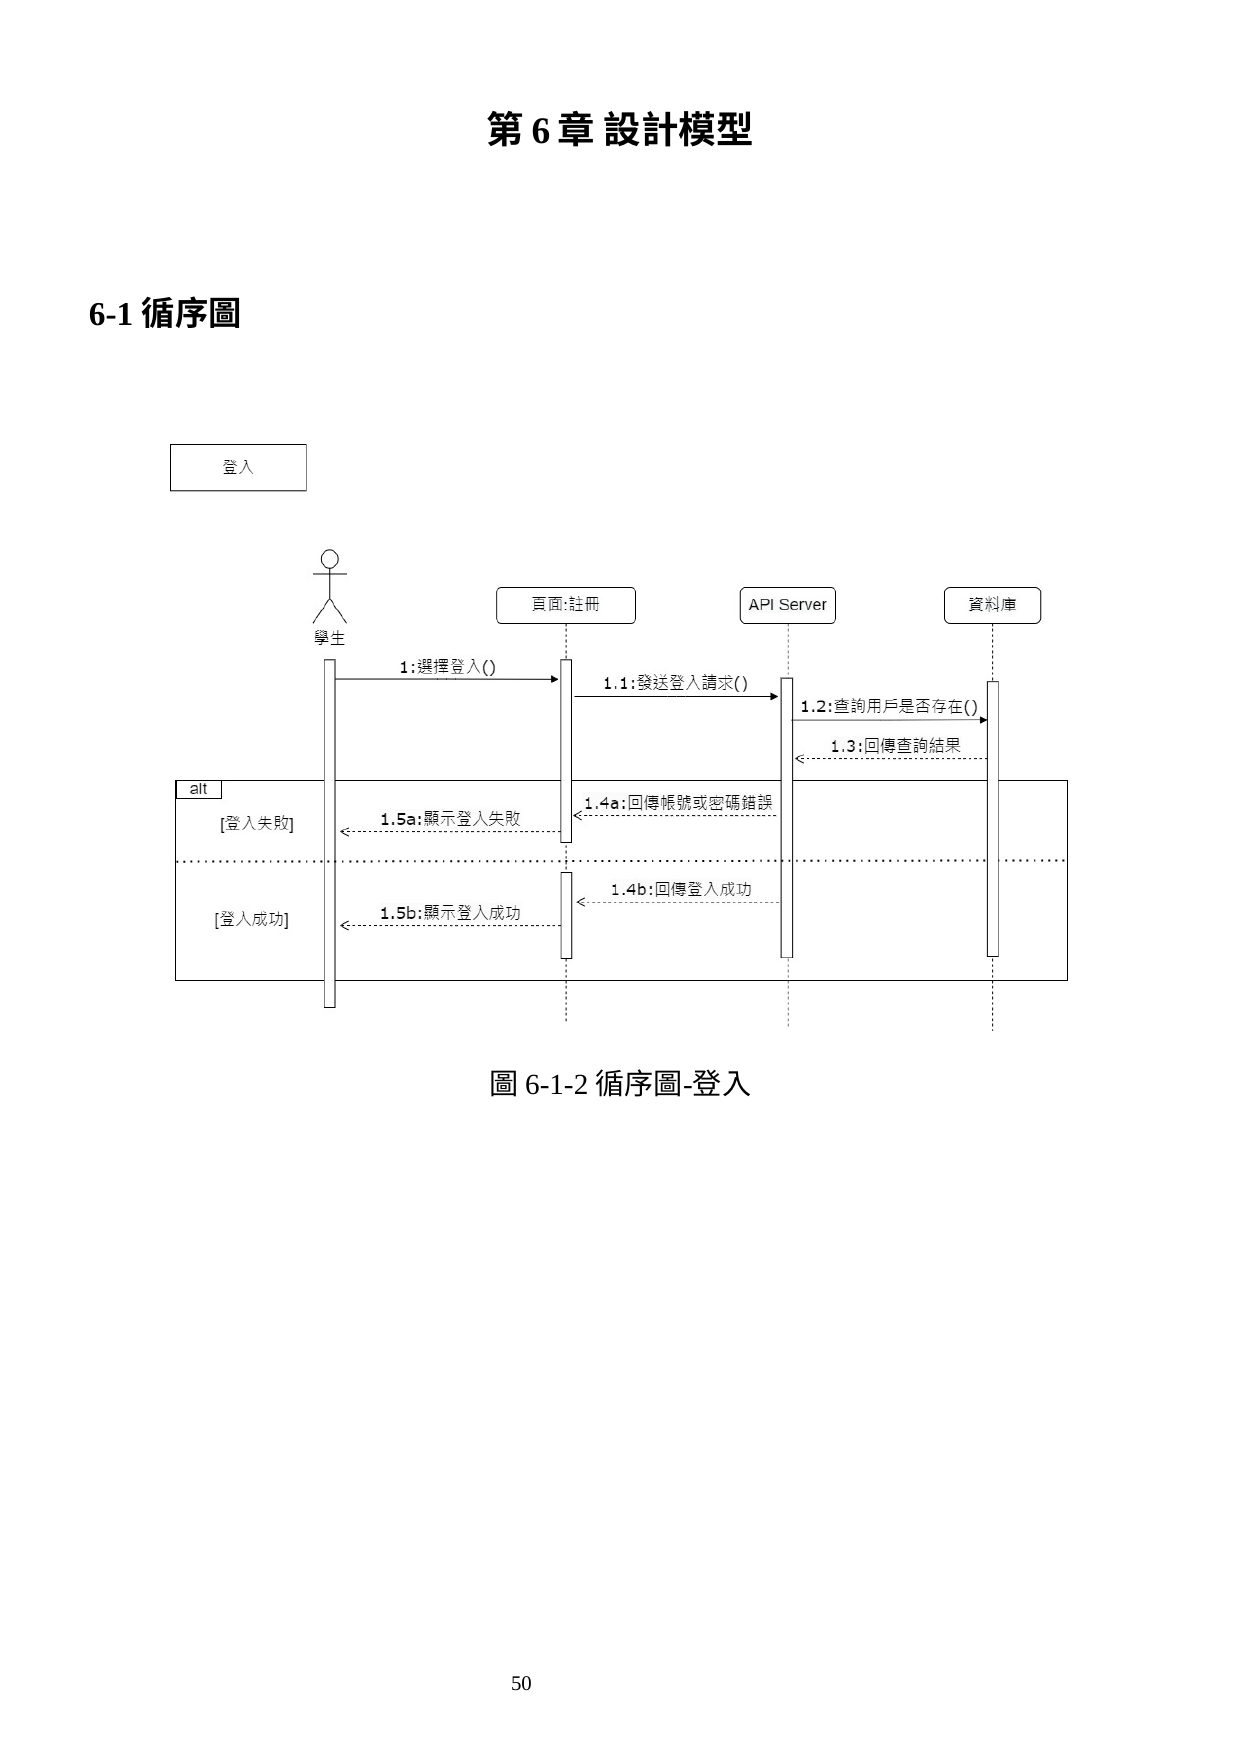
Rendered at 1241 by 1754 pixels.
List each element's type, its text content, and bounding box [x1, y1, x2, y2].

picture [170, 444, 1071, 1031]
subtitle 6-1 循序圖 [89, 273, 1152, 348]
subtitle 第6章 設計模型 [89, 89, 1152, 164]
